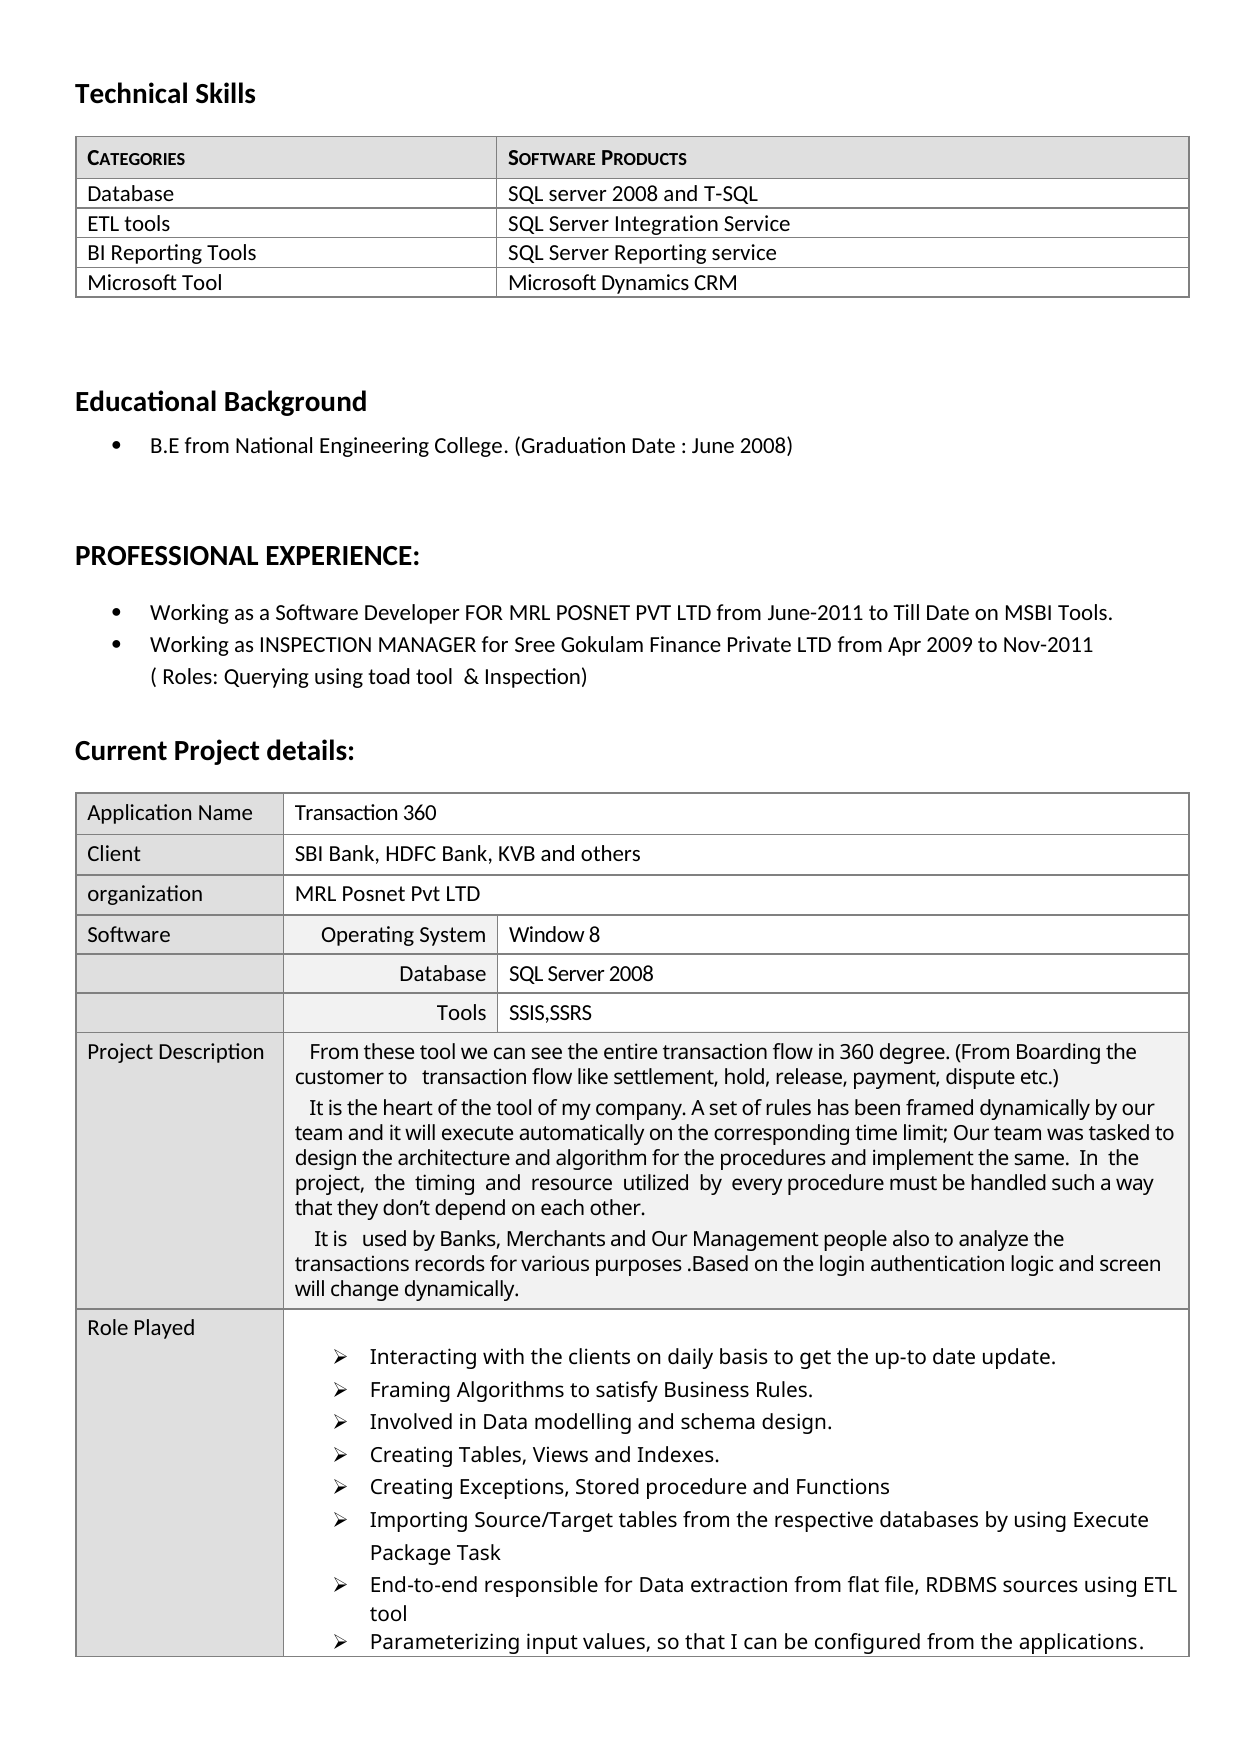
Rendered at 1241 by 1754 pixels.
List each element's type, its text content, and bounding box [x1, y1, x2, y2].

table_cell Project Description [77, 1033, 283, 1308]
table_cell Microsoft Tool [77, 268, 496, 296]
table_cell ETL tools [77, 209, 496, 237]
table_cell organization [77, 876, 283, 914]
table_cell Client [77, 835, 283, 874]
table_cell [284, 1310, 1188, 1656]
table_cell Window 8 [498, 916, 1188, 953]
table_header Categories [77, 137, 496, 178]
table_cell Operating System [284, 916, 497, 953]
table_cell Database [284, 955, 497, 992]
table_cell BI Reporting Tools [77, 238, 496, 266]
list Working as a Software Developer FOR MRL POSNET PVT LTD from June-2011 to Till Date on MSBI Tools. [112, 598, 1165, 626]
list Working as INSPECTION MANAGER for Sree Gokulam Finance Private LTD from Apr 2009 to Nov-2011 ( Roles: Querying using toad tool & Inspection) [112, 630, 1165, 690]
text Technical Skills [75, 75, 1165, 111]
table_cell MRL Posnet Pvt LTD [284, 876, 1188, 914]
table_header Software Products [497, 137, 1188, 178]
table_cell SQL Server Integration Service [497, 209, 1188, 237]
table_cell Tools [284, 994, 497, 1031]
subtitle Current Project details: [75, 732, 1165, 767]
table_cell Role Played [77, 1310, 283, 1656]
text Educational Background [75, 383, 1165, 418]
table_cell SSIS,SSRS [498, 994, 1188, 1031]
table_cell SQL server 2008 and T-SQL [497, 179, 1188, 207]
table_cell SBI Bank, HDFC Bank, KVB and others [284, 835, 1188, 874]
table_cell Microsoft Dynamics CRM [497, 268, 1188, 296]
table_cell [77, 994, 283, 1031]
table_header Application Name [77, 794, 283, 834]
table_cell SQL Server 2008 [498, 955, 1188, 992]
list B.E from National Engineering College. (Graduation Date : June 2008) [112, 431, 1165, 459]
table_cell [77, 955, 283, 992]
table_header Transaction 360 [284, 794, 1188, 834]
table_cell From these tool we can see the entire transaction flow in 360 degree. (From Boarding the customer to transaction flow like settlement, hold, release, payment, dispute etc.) It is the heart of the tool of my company. A set of rules has been framed dynamically by our team and it will execute automatically on the corresponding time limit; Our team was tasked to design the architecture and algorithm for the procedures and implement the same. In the project, the timing and resource utilized by every procedure must be handled such a way that they don’t depend on each other. It is used by Banks, Merchants and Our Management people also to analyze the transactions records for various purposes .Based on the login authentication logic and screen will change dynamically. [284, 1033, 1188, 1308]
subtitle PROFESSIONAL EXPERIENCE: [75, 537, 1165, 573]
table_cell Software [77, 916, 283, 953]
table_cell SQL Server Reporting service [497, 238, 1188, 266]
table_cell Database [77, 179, 496, 207]
